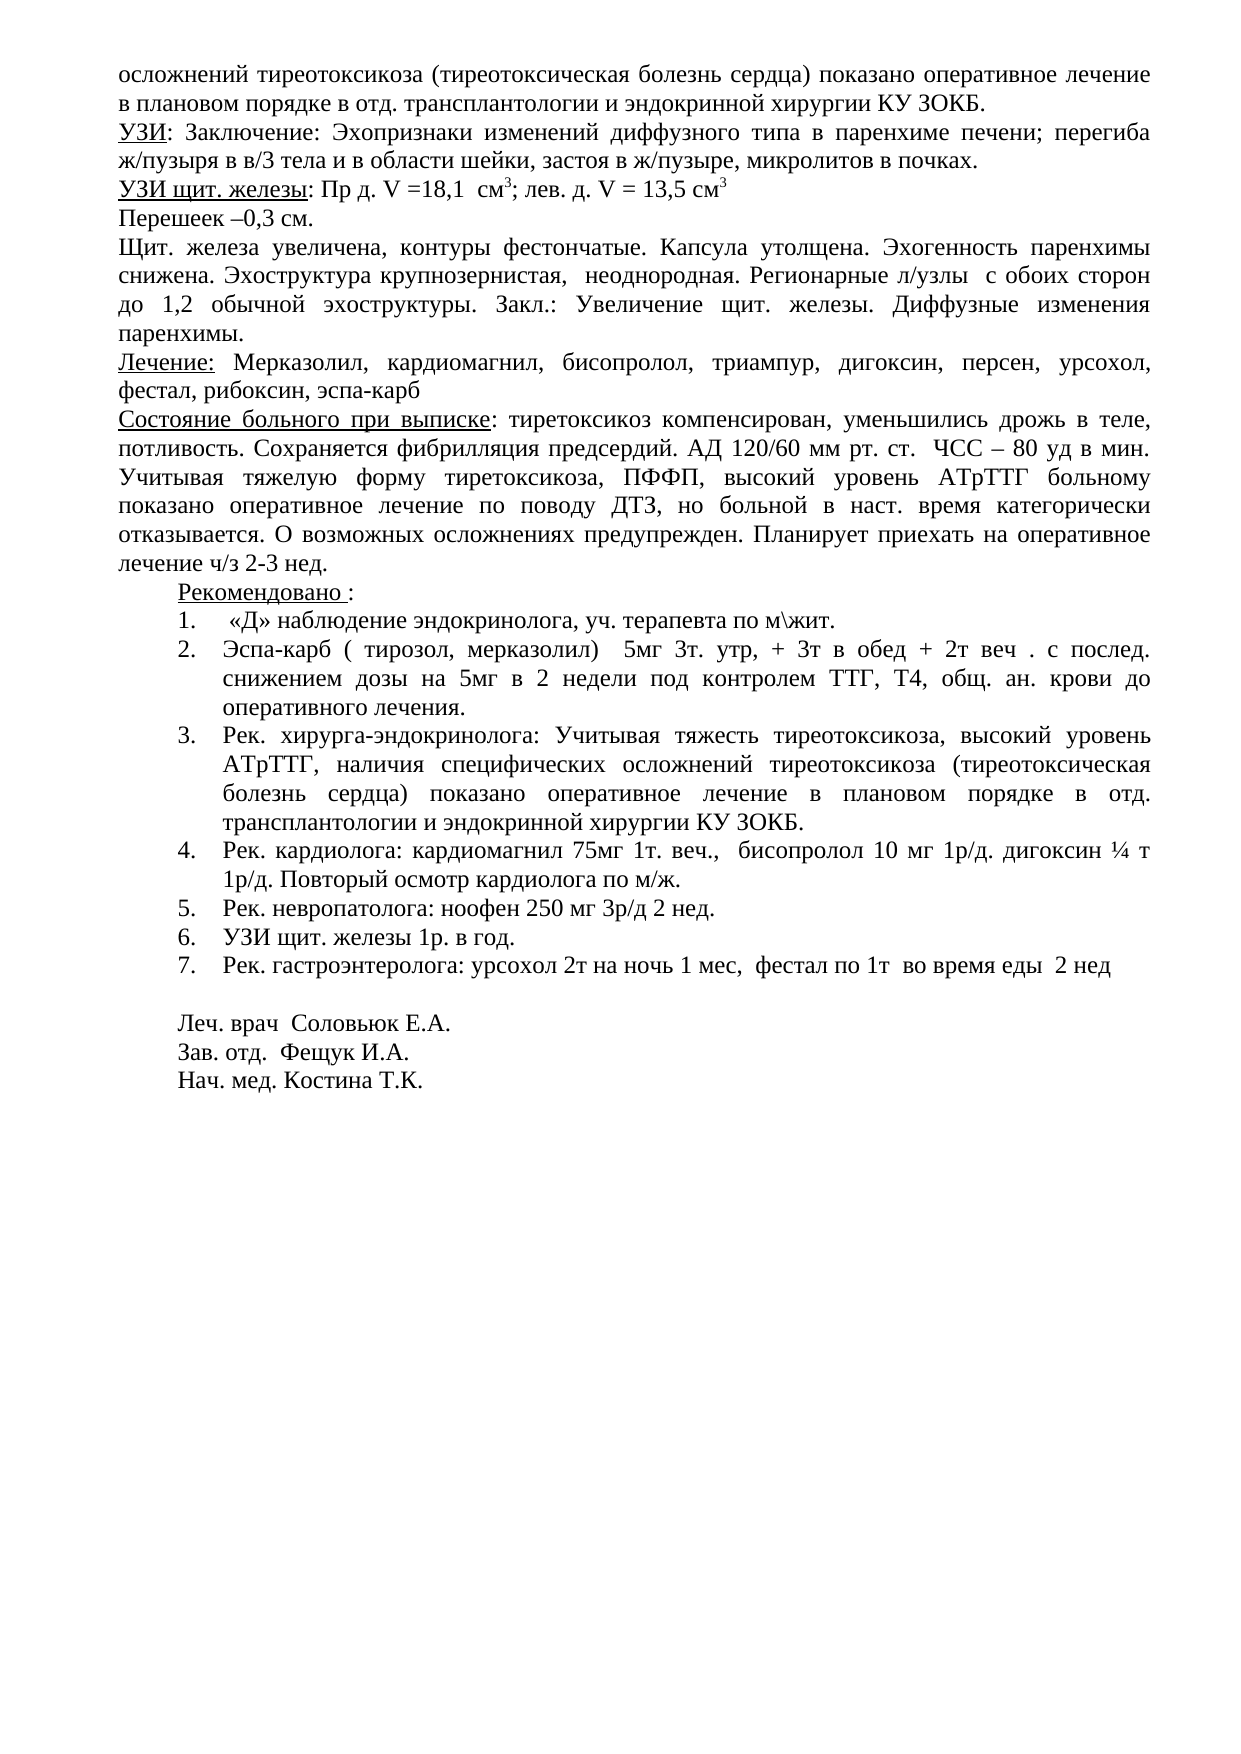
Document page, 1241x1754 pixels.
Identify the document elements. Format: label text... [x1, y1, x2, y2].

text Лечение: Мерказолил, кардиомагнил, бисопролол, триампур, дигоксин, персен, урсохол, фестал, рибоксин, эспа-карб [118, 347, 1152, 404]
text УЗИ щит. железы: Пр д. V =18,1 см3; лев. д. V = 13,5 см3 [118, 174, 1152, 203]
list Рек. хирурга-эндокринолога: Учитывая тяжесть тиреотоксикоза, высокий уровень АТрТТГ, наличия специфических осложнений тиреотоксикоза (тиреотоксическая болезнь сердца) показано оперативное лечение в плановом порядке в отд. трансплантологии и эндокринной хирургии КУ ЗОКБ. [177, 720, 1152, 835]
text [118, 59, 1152, 117]
text Нач. мед. Костина Т.К. [177, 1065, 1152, 1094]
list Рек. гастроэнтеролога: урсохол 2т на ночь 1 мес, фестал по 1т во время еды 2 нед [177, 950, 1152, 979]
text Щит. железа увеличена, контуры фестончатые. Капсула утолщена. Эхогенность паренхимы снижена. Эхоструктура крупнозернистая, неоднородная. Регионарные л/узлы с обоих сторон до 1,2 обычной эхоструктуры. Закл.: Увеличение щит. железы. Диффузные изменения паренхимы. [118, 232, 1152, 347]
list Рек. кардиолога: кардиомагнил 75мг 1т. веч., бисопролол 10 мг 1р/д. дигоксин ¼ т 1р/д. Повторый осмотр кардиолога по м/ж. [177, 835, 1152, 893]
text УЗИ: Заключение: Эхопризнаки изменений диффузного типа в паренхиме печени; перегиба ж/пузыря в в/3 тела и в области шейки, застоя в ж/пузыре, микролитов в почках. [118, 117, 1152, 174]
list «Д» наблюдение эндокринолога, уч. терапевта по м\жит. [177, 605, 1152, 634]
text Перешеек –0,3 см. [118, 203, 1152, 232]
list УЗИ щит. железы 1р. в год. [177, 922, 1152, 950]
list Эспа-карб ( тирозол, мерказолил) 5мг 3т. утр, + 3т в обед + 2т веч . с послед. снижением дозы на 5мг в 2 недели под контролем ТТГ, Т4, общ. ан. крови до оперативного лечения. [177, 634, 1152, 720]
subtitle Леч. врач Соловьюк Е.А. [177, 1008, 1152, 1037]
text Рекомендовано : [177, 577, 1152, 605]
list Рек. невропатолога: ноофен 250 мг 3р/д 2 нед. [177, 893, 1152, 922]
text Зав. отд. Фещук И.А. [177, 1037, 1152, 1065]
text Состояние больного при выписке: тиретоксикоз компенсирован, уменьшились дрожь в теле, потливость. Сохраняется фибрилляция предсердий. АД 120/60 мм рт. ст. ЧСС – 80 уд в мин. Учитывая тяжелую форму тиретоксикоза, ПФФП, высокий уровень АТрТТГ больному показано оперативное лечение по поводу ДТЗ, но больной в наст. время категорически отказывается. О возможных осложнениях предупрежден. Планирует приехать на оперативное лечение ч/з 2-3 нед. [118, 404, 1152, 577]
